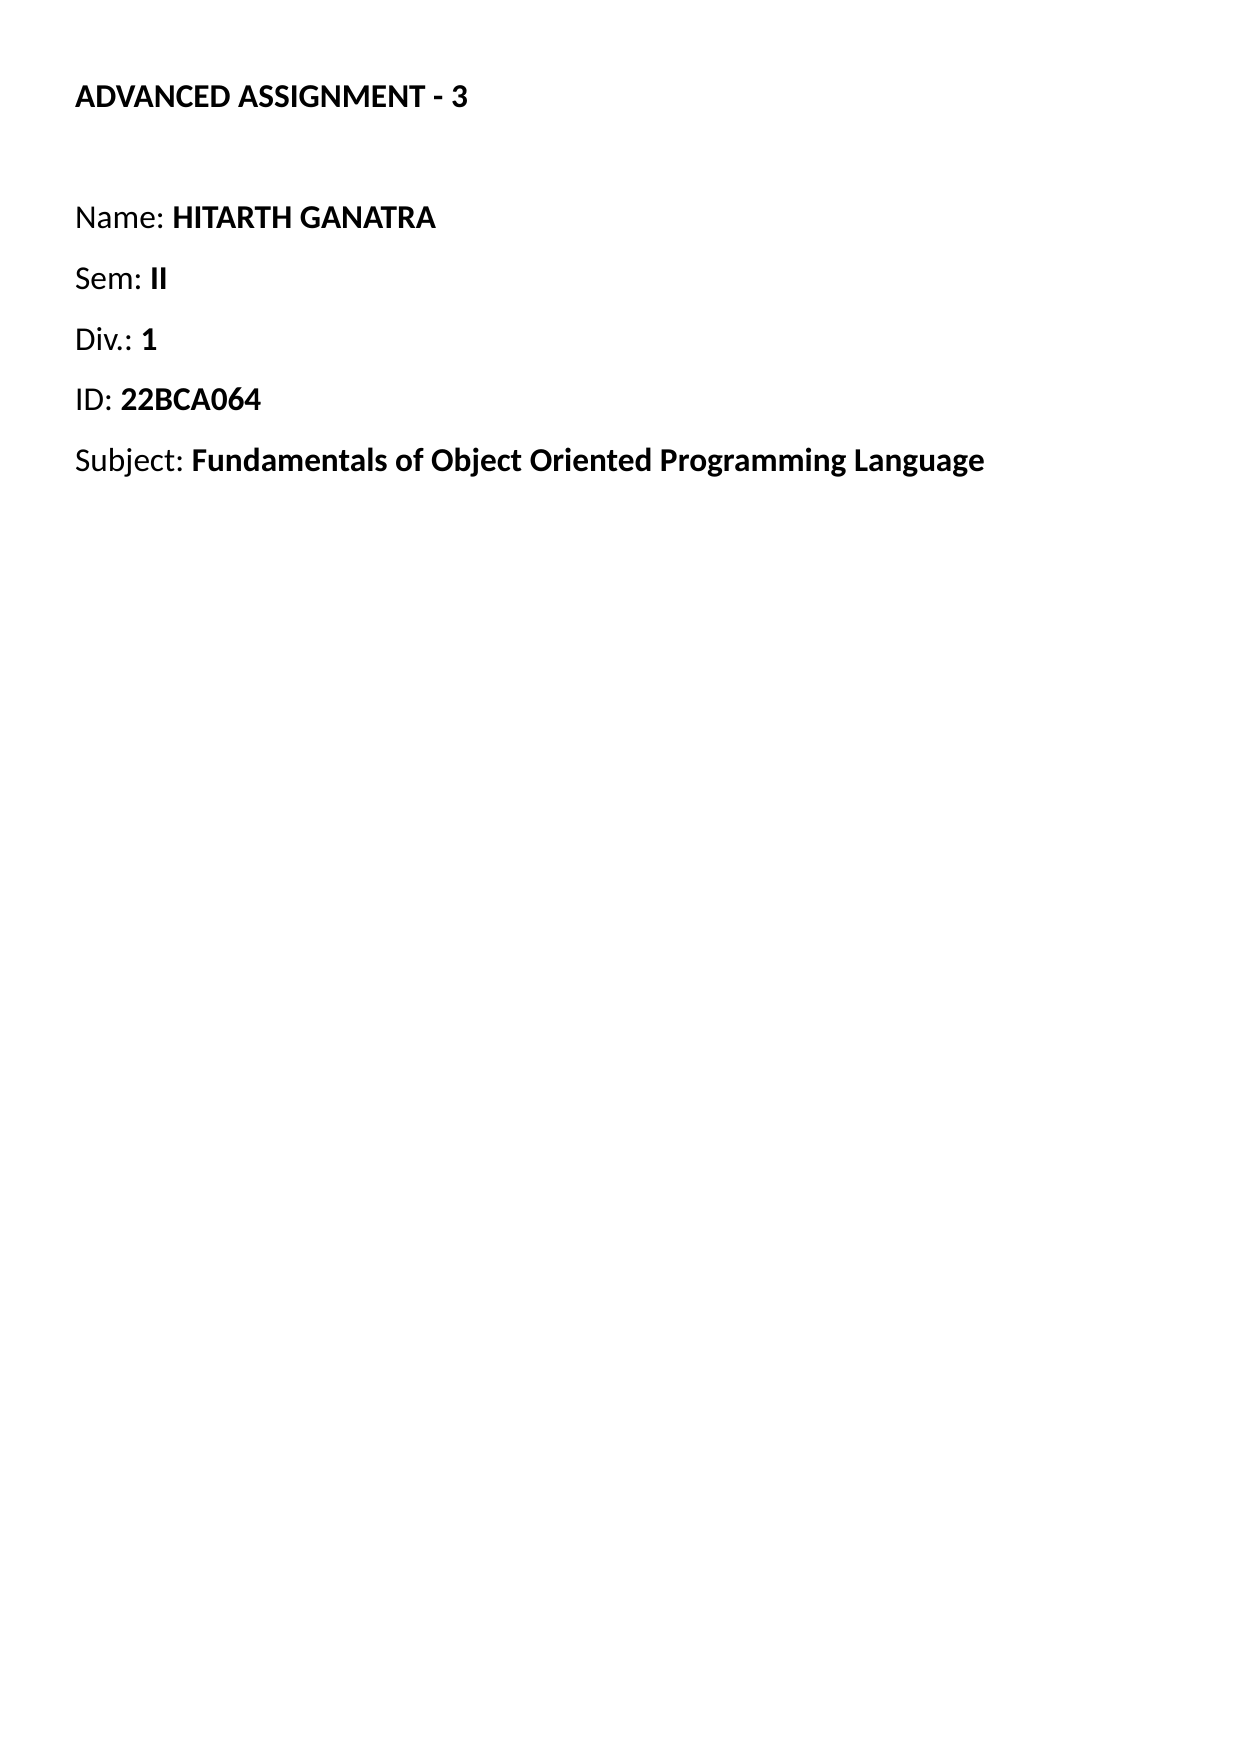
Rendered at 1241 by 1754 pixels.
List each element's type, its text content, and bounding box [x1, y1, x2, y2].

text ADVANCED ASSIGNMENT - 3 [75, 75, 1165, 116]
text ID: 22BCA064 [75, 378, 1165, 419]
text Subject: Fundamentals of Object Oriented Programming Language [75, 439, 1165, 479]
text Sem: II [75, 257, 1165, 298]
text Div.: 1 [75, 317, 1165, 358]
text Name: HITARTH GANATRA [75, 196, 1165, 237]
